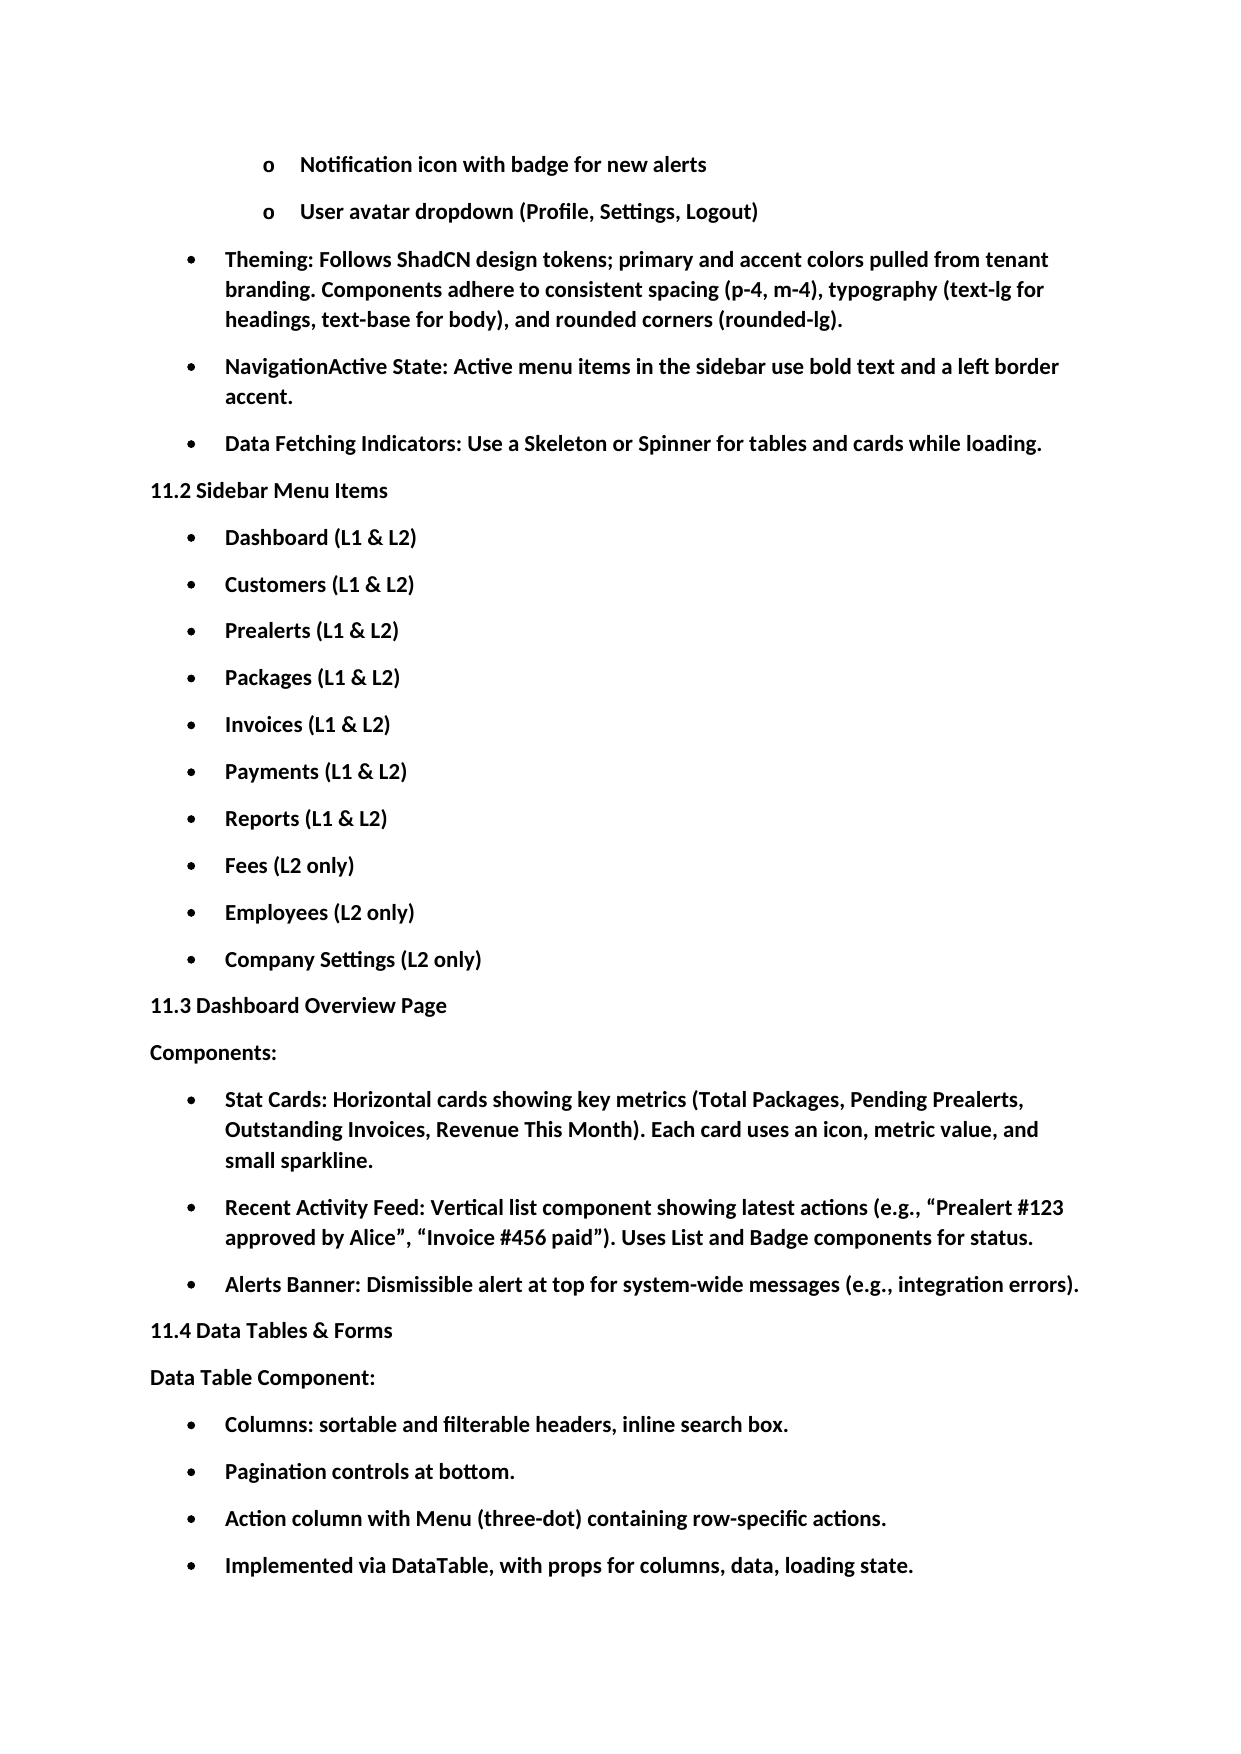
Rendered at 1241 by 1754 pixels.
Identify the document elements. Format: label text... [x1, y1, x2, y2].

list Data Fetching Indicators: Use a Skeleton or Spinner for tables and cards while loading. [187, 429, 1090, 457]
list Company Settings (L2 only) [187, 945, 1090, 973]
list Prealerts (L1 & L2) [187, 617, 1090, 645]
text Data Table Component: [150, 1363, 1090, 1392]
list Payments (L1 & L2) [187, 757, 1090, 785]
list Employees (L2 only) [187, 898, 1090, 926]
list Pagination controls at bottom. [187, 1457, 1090, 1485]
list Stat Cards: Horizontal cards showing key metrics (Total Packages, Pending Prealerts, Outstanding Invoices, Revenue This Month). Each card uses an icon, metric value, and small sparkline. [187, 1085, 1090, 1174]
list Customers (L1 & L2) [187, 570, 1090, 598]
text 11.3 Dashboard Overview Page [150, 992, 1090, 1020]
list NavigationActive State: Active menu items in the sidebar use bold text and a left border accent. [187, 352, 1090, 410]
text 11.2 Sidebar Menu Items [150, 476, 1090, 504]
list Alerts Banner: Dismissible alert at top for system-wide messages (e.g., integration errors). [187, 1270, 1090, 1298]
list Recent Activity Feed: Vertical list component showing latest actions (e.g., “Prealert #123 approved by Alice”, “Invoice #456 paid”). Uses List and Badge components for status. [187, 1193, 1090, 1251]
text Components: [150, 1038, 1090, 1067]
list Fees (L2 only) [187, 851, 1090, 879]
list Dashboard (L1 & L2) [187, 523, 1090, 551]
list Theming: Follows ShadCN design tokens; primary and accent colors pulled from tenant branding. Components adhere to consistent spacing (p-4, m-4), typography (text-lg for headings, text-base for body), and rounded corners (rounded-lg). [187, 245, 1090, 333]
list Packages (L1 & L2) [187, 663, 1090, 692]
list Action column with Menu (three-dot) containing row-specific actions. [187, 1504, 1090, 1532]
list Invoices (L1 & L2) [187, 710, 1090, 738]
text 11.4 Data Tables & Forms [150, 1317, 1090, 1345]
list Reports (L1 & L2) [187, 804, 1090, 832]
list Notification icon with badge for new alerts [262, 150, 1090, 178]
list Columns: sortable and filterable headers, inline search box. [187, 1410, 1090, 1438]
list User avatar dropdown (Profile, Settings, Logout) [262, 197, 1090, 226]
list Implemented via DataTable, with props for columns, data, loading state. [187, 1551, 1090, 1579]
